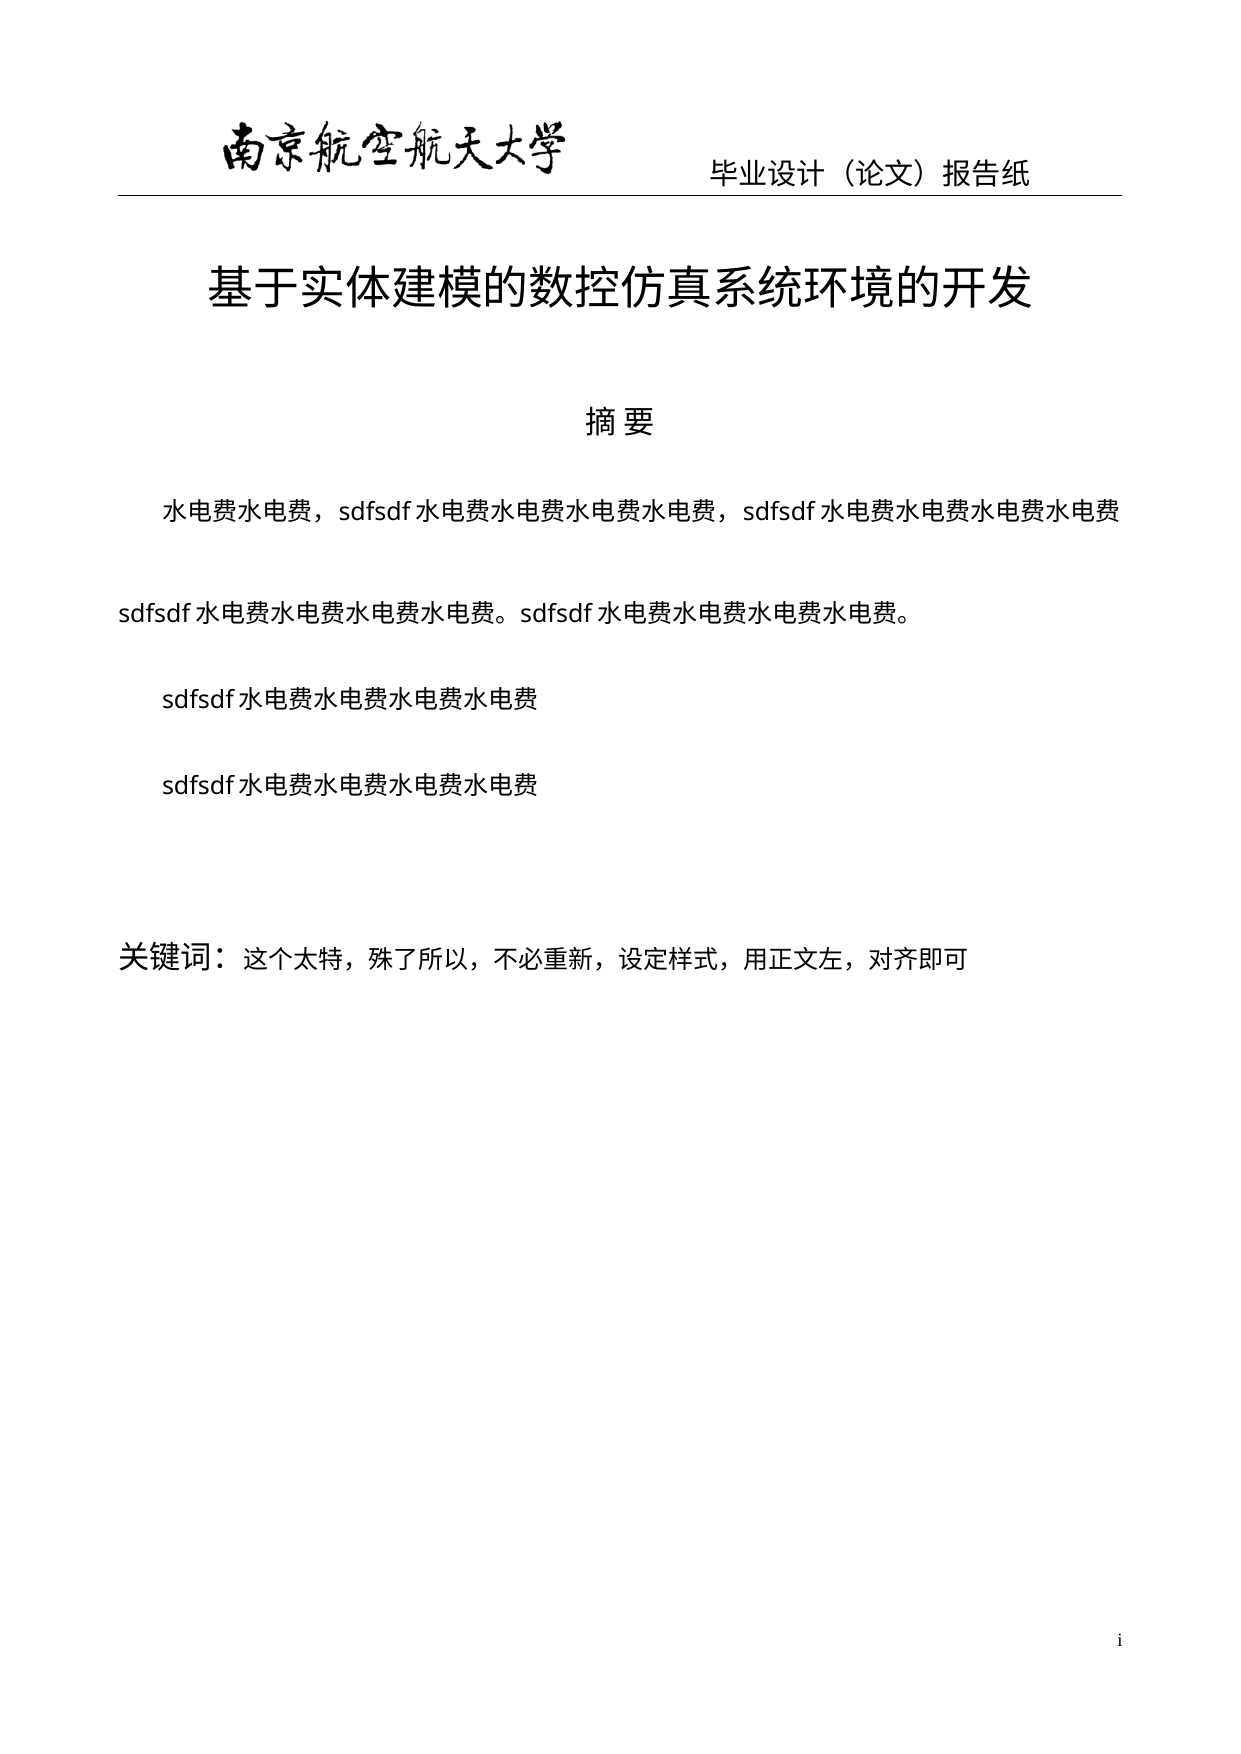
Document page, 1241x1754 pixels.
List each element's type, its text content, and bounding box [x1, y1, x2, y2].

text 摘 要 [118, 386, 1122, 453]
text sdfsdf水电费水电费水电费水电费 [118, 664, 1122, 732]
text 基于实体建模的数控仿真系统环境的开发 [118, 251, 1122, 318]
text sdfsdf水电费水电费水电费水电费 [118, 750, 1122, 818]
text 关键词：这个太特，殊了所以，不必重新，设定样式，用正文左，对齐即可 [118, 921, 1122, 989]
text 水电费水电费，sdfsdf水电费水电费水电费水电费，sdfsdf水电费水电费水电费水电费sdfsdf水电费水电费水电费水电费。sdfsdf水电费水电费水电费水电费。 [118, 476, 1122, 646]
